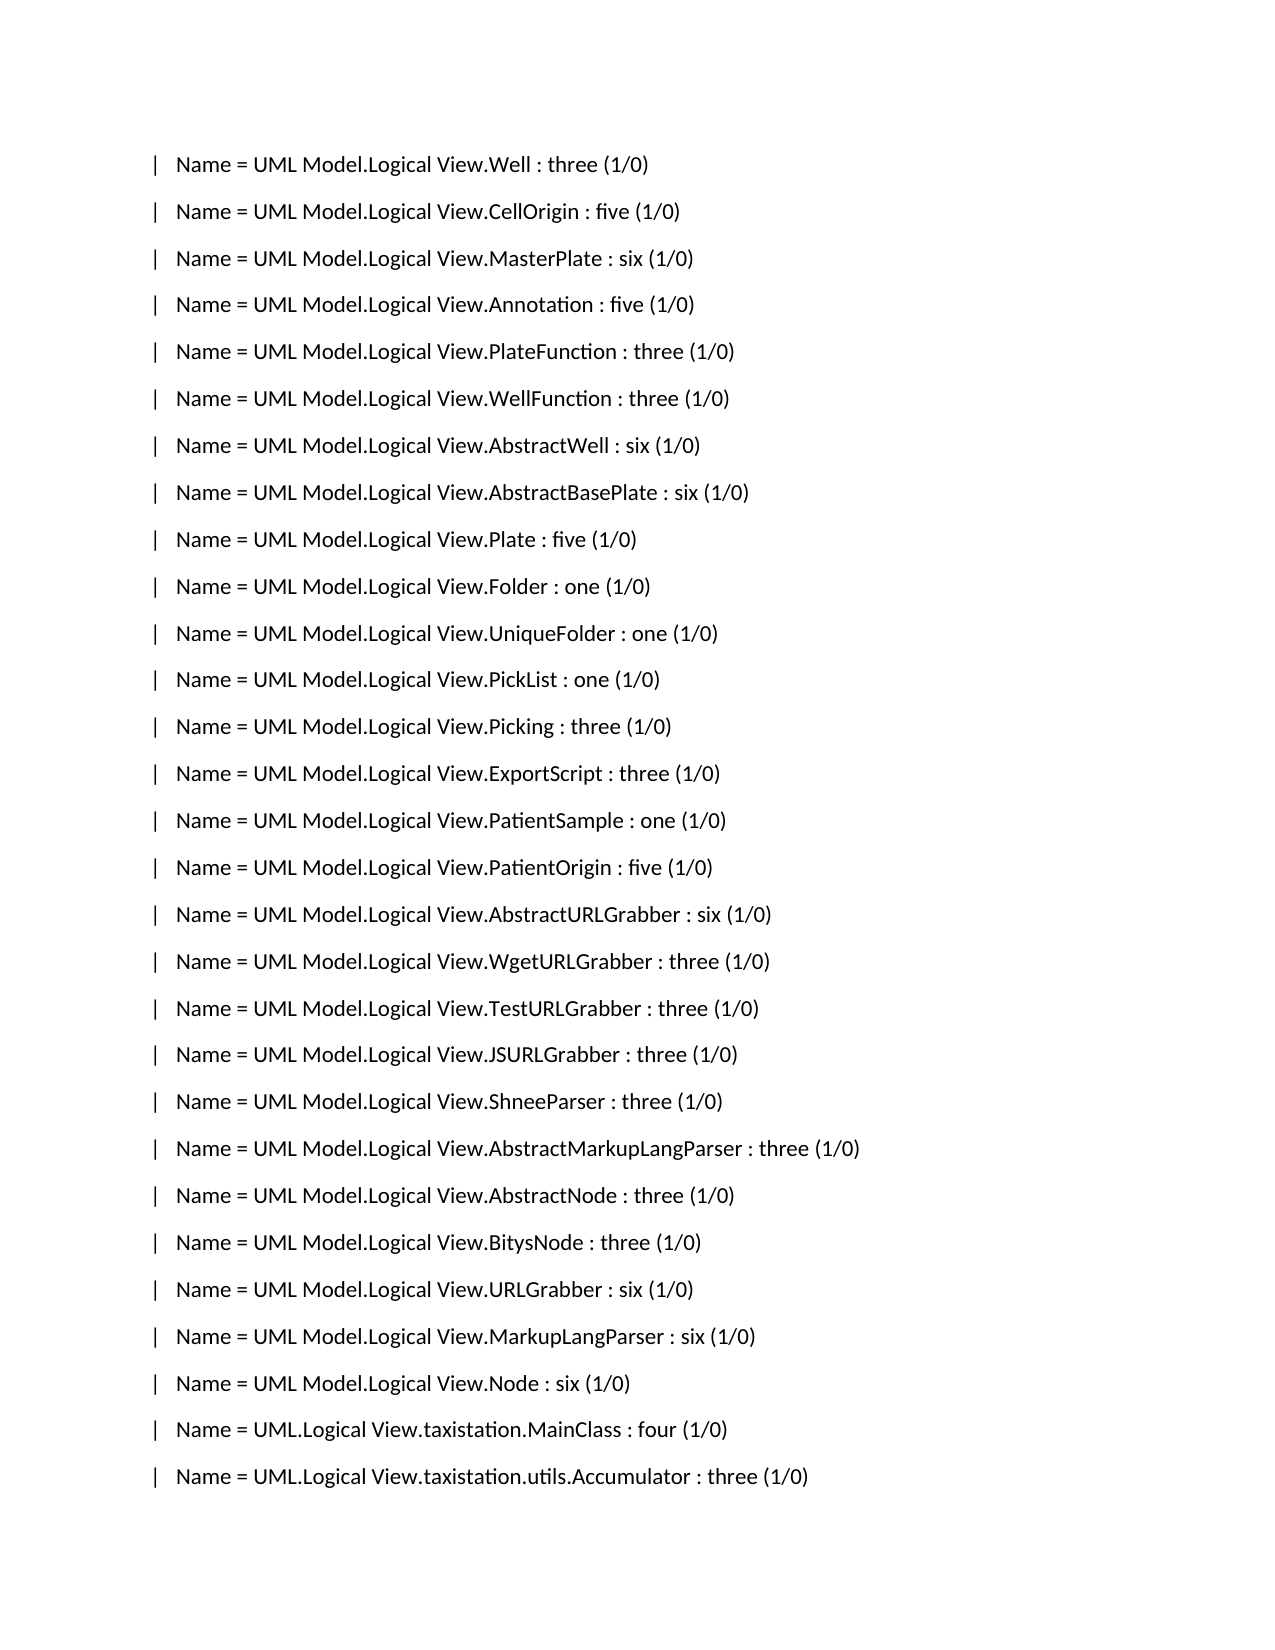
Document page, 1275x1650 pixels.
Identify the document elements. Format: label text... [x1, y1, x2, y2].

text | Name = UML Model.Logical View.PickList : one (1/0) [150, 666, 1125, 694]
text | Name = UML.Logical View.taxistation.MainClass : four (1/0) [150, 1416, 1125, 1444]
text | Name = UML Model.Logical View.WgetURLGrabber : three (1/0) [150, 947, 1125, 975]
text | Name = UML Model.Logical View.Plate : five (1/0) [150, 525, 1125, 553]
text | Name = UML Model.Logical View.AbstractURLGrabber : six (1/0) [150, 900, 1125, 928]
text | Name = UML Model.Logical View.PatientOrigin : five (1/0) [150, 853, 1125, 881]
text | Name = UML Model.Logical View.Annotation : five (1/0) [150, 291, 1125, 319]
text | Name = UML Model.Logical View.MasterPlate : six (1/0) [150, 244, 1125, 272]
text | Name = UML Model.Logical View.ExportScript : three (1/0) [150, 759, 1125, 787]
text | Name = UML Model.Logical View.CellOrigin : five (1/0) [150, 197, 1125, 225]
text | Name = UML Model.Logical View.Picking : three (1/0) [150, 712, 1125, 741]
text | Name = UML Model.Logical View.WellFunction : three (1/0) [150, 384, 1125, 412]
text | Name = UML Model.Logical View.AbstractWell : six (1/0) [150, 431, 1125, 459]
text | Name = UML Model.Logical View.ShneeParser : three (1/0) [150, 1087, 1125, 1116]
text | Name = UML Model.Logical View.MarkupLangParser : six (1/0) [150, 1322, 1125, 1350]
text | Name = UML Model.Logical View.AbstractNode : three (1/0) [150, 1181, 1125, 1209]
text | Name = UML Model.Logical View.JSURLGrabber : three (1/0) [150, 1041, 1125, 1069]
text | Name = UML Model.Logical View.Node : six (1/0) [150, 1369, 1125, 1397]
text | Name = UML Model.Logical View.AbstractBasePlate : six (1/0) [150, 478, 1125, 506]
text | Name = UML Model.Logical View.BitysNode : three (1/0) [150, 1228, 1125, 1256]
text | Name = UML.Logical View.taxistation.utils.Accumulator : three (1/0) [150, 1462, 1125, 1491]
text | Name = UML Model.Logical View.Well : three (1/0) [150, 150, 1125, 178]
text | Name = UML Model.Logical View.URLGrabber : six (1/0) [150, 1275, 1125, 1303]
text | Name = UML Model.Logical View.Folder : one (1/0) [150, 572, 1125, 600]
text | Name = UML Model.Logical View.AbstractMarkupLangParser : three (1/0) [150, 1134, 1125, 1162]
text | Name = UML Model.Logical View.PatientSample : one (1/0) [150, 806, 1125, 834]
text | Name = UML Model.Logical View.PlateFunction : three (1/0) [150, 337, 1125, 366]
text | Name = UML Model.Logical View.TestURLGrabber : three (1/0) [150, 994, 1125, 1022]
text | Name = UML Model.Logical View.UniqueFolder : one (1/0) [150, 619, 1125, 647]
